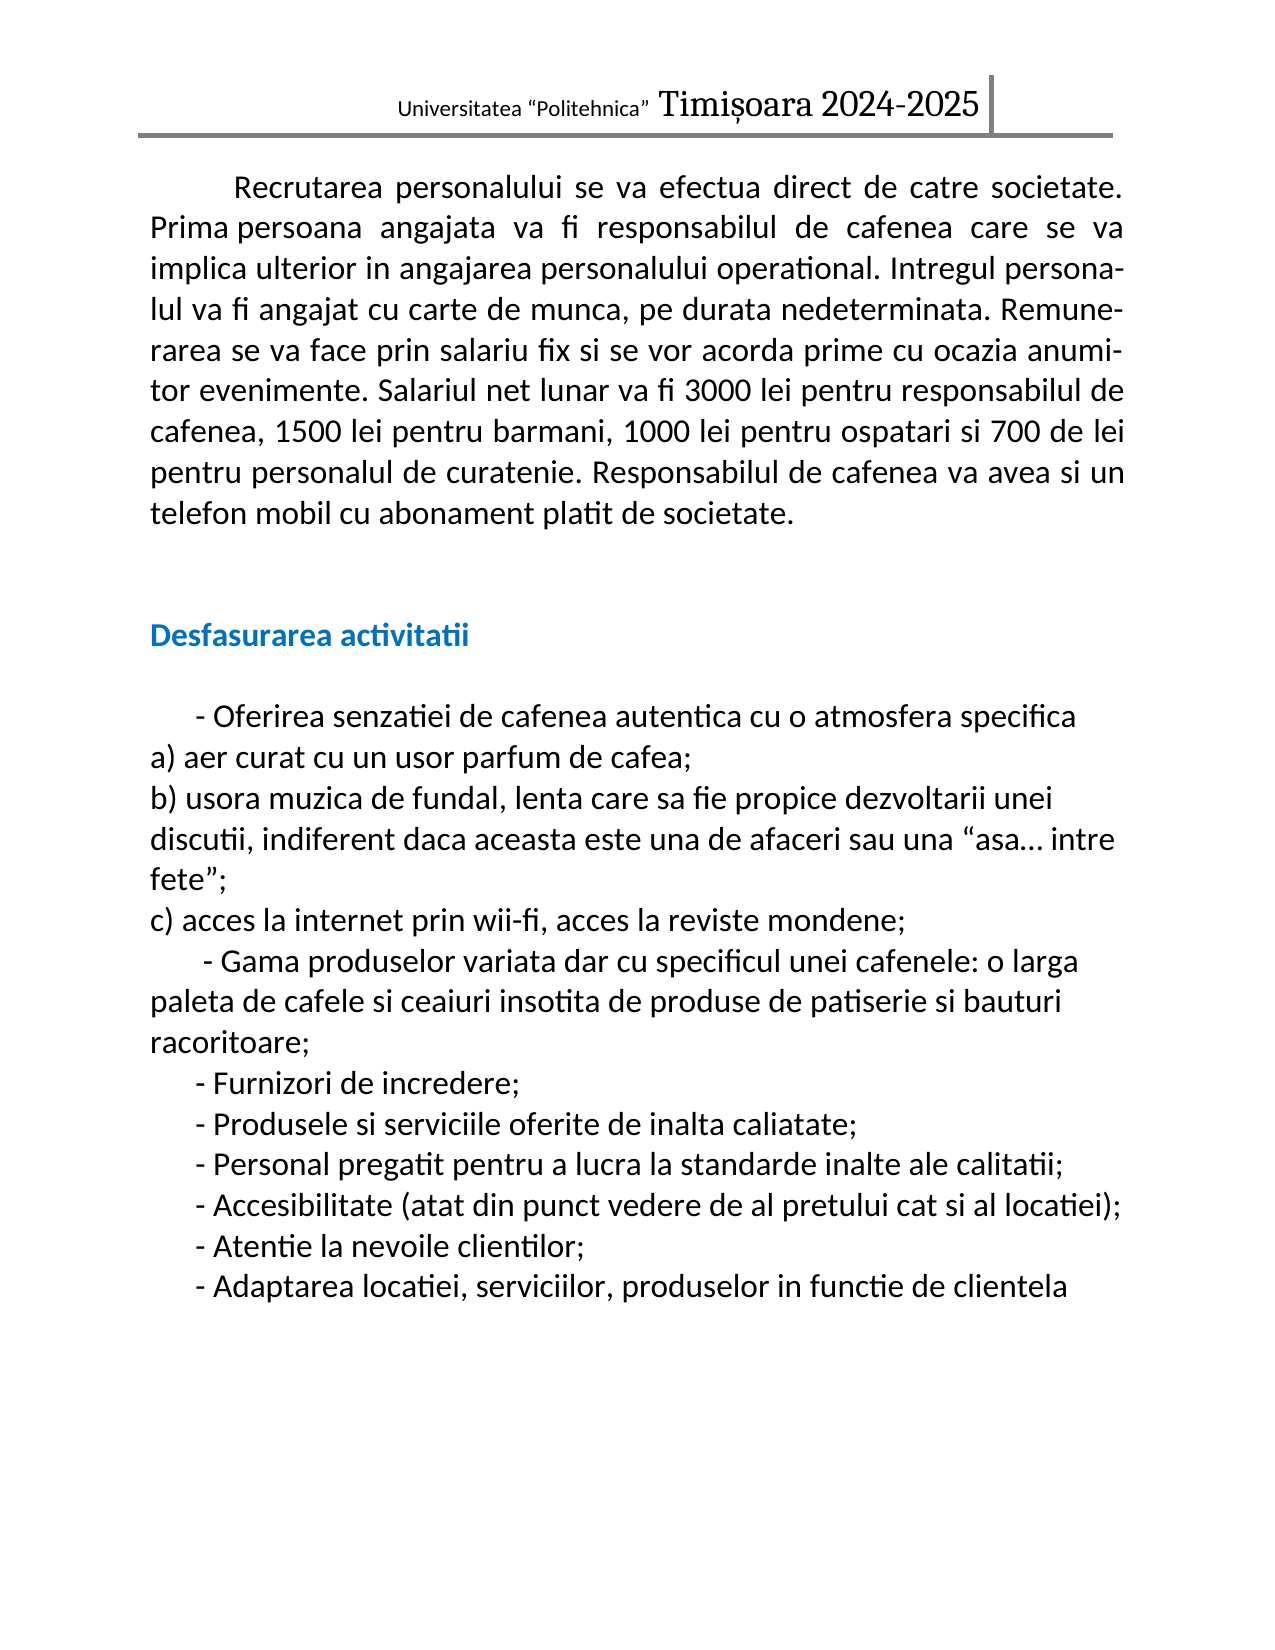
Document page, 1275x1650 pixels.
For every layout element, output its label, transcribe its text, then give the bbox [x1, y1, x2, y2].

text - Personal pregatit pentru a lucra la standarde inalte ale calitatii; [150, 1143, 1125, 1184]
text - Oferirea senzatiei de cafenea autentica cu o atmosfera specifica [150, 695, 1125, 736]
text - Accesibilitate (atat din punct vedere de al pretului cat si al locatiei); [150, 1184, 1125, 1225]
text b) usora muzica de fundal, lenta care sa fie propice dezvoltarii unei discutii, indiferent daca aceasta este una de afaceri sau una “asa… intre fete”; [150, 777, 1125, 899]
text - Atentie la nevoile clientilor; [150, 1225, 1125, 1266]
text Recrutarea personalului se va efectua direct de catre societate. Prima persoana angajata va fi responsabilul de cafenea care se va implica ulterior in angajarea personalului operational. Intregul persona-lul va fi angajat cu carte de munca, pe durata nedeterminata. Remune-rarea se va face prin salariu fix si se vor acorda prime cu ocazia anumi-tor evenimente. Salariul net lunar va fi 3000 lei pentru responsabilul de cafenea, 1500 lei pentru barmani, 1000 lei pentru ospatari si 700 de lei pentru personalul de curatenie. Responsabilul de cafenea va avea si un telefon mobil cu abonament platit de societate. [150, 166, 1125, 532]
text Desfasurarea activitatii [150, 614, 1125, 654]
text - Produsele si serviciile oferite de inalta caliatate; [150, 1103, 1125, 1143]
text c) acces la internet prin wii-fi, acces la reviste mondene; [150, 899, 1125, 940]
text - Gama produselor variata dar cu specificul unei cafenele: o larga paleta de cafele si ceaiuri insotita de produse de patiserie si bauturi racoritoare; [150, 940, 1125, 1062]
text - Adaptarea locatiei, serviciilor, produselor in functie de clientela [150, 1266, 1125, 1306]
text - Furnizori de incredere; [150, 1062, 1125, 1103]
text a) aer curat cu un usor parfum de cafea; [150, 736, 1125, 777]
